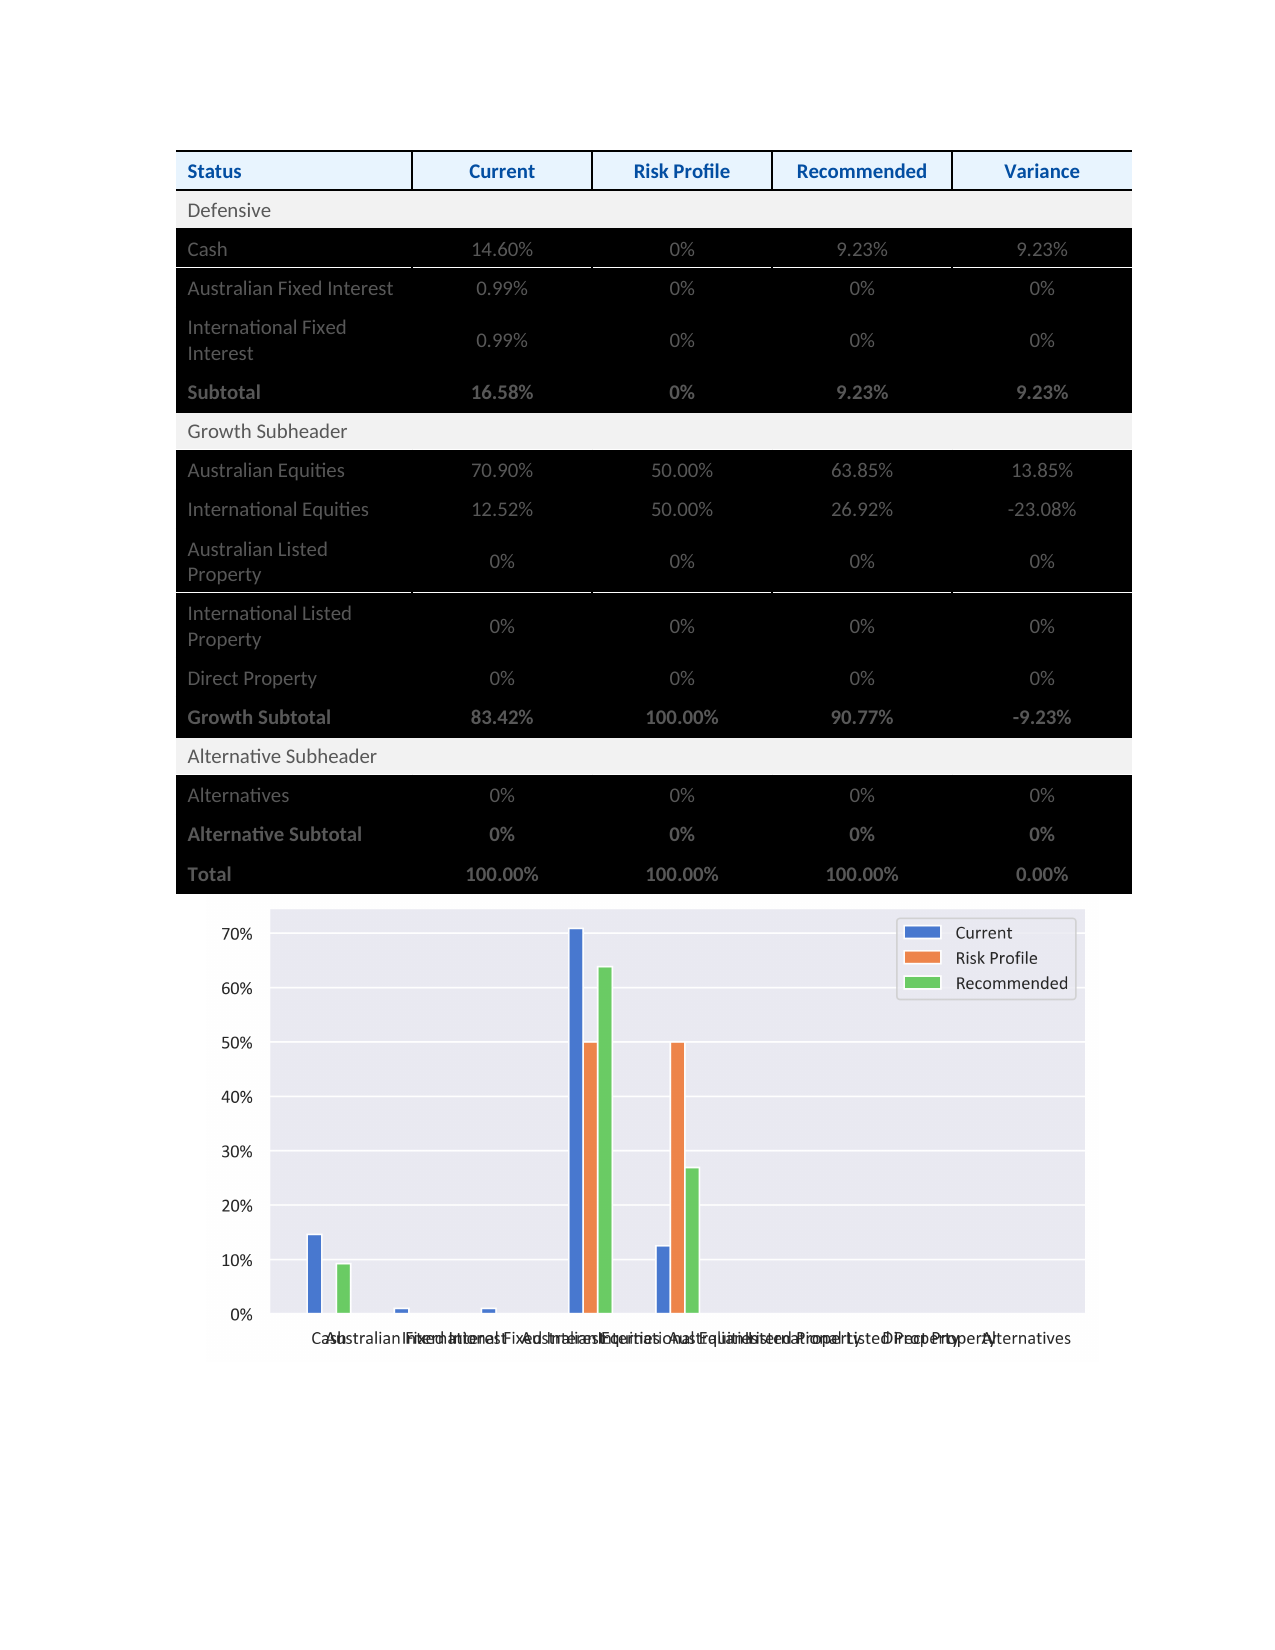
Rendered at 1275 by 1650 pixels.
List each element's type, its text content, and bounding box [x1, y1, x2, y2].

table_cell -23.08% [953, 491, 1132, 528]
table_cell 0% [773, 595, 951, 657]
table_cell 0% [773, 309, 951, 371]
table_cell Alternative Subtotal [176, 816, 411, 853]
table_header Status [176, 152, 411, 189]
table_cell 100.00% [593, 698, 771, 735]
table_cell 0% [593, 270, 771, 307]
table_cell Growth Subheader [176, 413, 1132, 449]
table_cell 0% [593, 530, 771, 592]
table_cell 26.92% [773, 491, 951, 528]
table_cell 90.77% [773, 698, 951, 735]
table_cell Growth Subtotal [176, 698, 411, 735]
table_cell International Equities [176, 491, 411, 528]
table_cell International Listed Property [176, 595, 411, 657]
table_cell 0% [953, 816, 1132, 853]
table_cell 0% [953, 270, 1132, 307]
table_cell 0% [413, 530, 591, 592]
table_cell 0% [593, 777, 771, 814]
table_cell 16.58% [413, 373, 591, 410]
table_cell Direct Property [176, 659, 411, 696]
table_cell 9.23% [953, 230, 1132, 267]
table_cell 0% [593, 659, 771, 696]
table_cell 83.42% [413, 698, 591, 735]
table_cell 0% [773, 816, 951, 853]
table_header Current [413, 152, 591, 189]
table_cell 0% [953, 309, 1132, 371]
table_cell 0% [593, 373, 771, 410]
table_cell 0% [593, 816, 771, 853]
table_cell 0% [593, 309, 771, 371]
table_cell 0.99% [413, 270, 591, 307]
table_cell 9.23% [953, 373, 1132, 410]
picture [206, 894, 1099, 1362]
table_cell 9.23% [773, 230, 951, 267]
table_cell 0% [413, 816, 591, 853]
table_cell Cash [176, 230, 411, 267]
table_cell 0% [773, 777, 951, 814]
table_cell 12.52% [413, 491, 591, 528]
table_cell 13.85% [953, 452, 1132, 489]
table_cell International Fixed Interest [176, 309, 411, 371]
table_cell 50.00% [593, 452, 771, 489]
table_cell 0% [953, 530, 1132, 592]
table_cell 0% [593, 595, 771, 657]
table_cell Alternatives [176, 777, 411, 814]
table_cell 0% [773, 659, 951, 696]
table_cell 0% [773, 270, 951, 307]
table_cell 0.00% [953, 855, 1132, 892]
table_cell Alternative Subheader [176, 738, 1132, 774]
table_cell 0% [413, 659, 591, 696]
table_cell Total [176, 855, 411, 892]
table_cell 0% [953, 777, 1132, 814]
table_header Variance [953, 152, 1132, 189]
table_cell 63.85% [773, 452, 951, 489]
table_cell 0% [413, 777, 591, 814]
table_cell 9.23% [773, 373, 951, 410]
table_cell 0% [953, 659, 1132, 696]
table_cell 0% [773, 530, 951, 592]
table_cell Australian Equities [176, 452, 411, 489]
table_cell Australian Listed Property [176, 530, 411, 592]
table_cell Subtotal [176, 373, 411, 410]
table_cell 100.00% [773, 855, 951, 892]
table_cell 50.00% [593, 491, 771, 528]
table_cell 0.99% [413, 309, 591, 371]
table_cell 100.00% [593, 855, 771, 892]
table_cell 70.90% [413, 452, 591, 489]
table_header Recommended [773, 152, 951, 189]
table_cell 0% [413, 595, 591, 657]
table_cell Australian Fixed Interest [176, 270, 411, 307]
table_cell Defensive [176, 191, 1132, 228]
table_cell 0% [593, 230, 771, 267]
table_cell 0% [953, 595, 1132, 657]
table_cell -9.23% [953, 698, 1132, 735]
table_cell 14.60% [413, 230, 591, 267]
table_cell 100.00% [413, 855, 591, 892]
table_header Risk Profile [593, 152, 771, 189]
